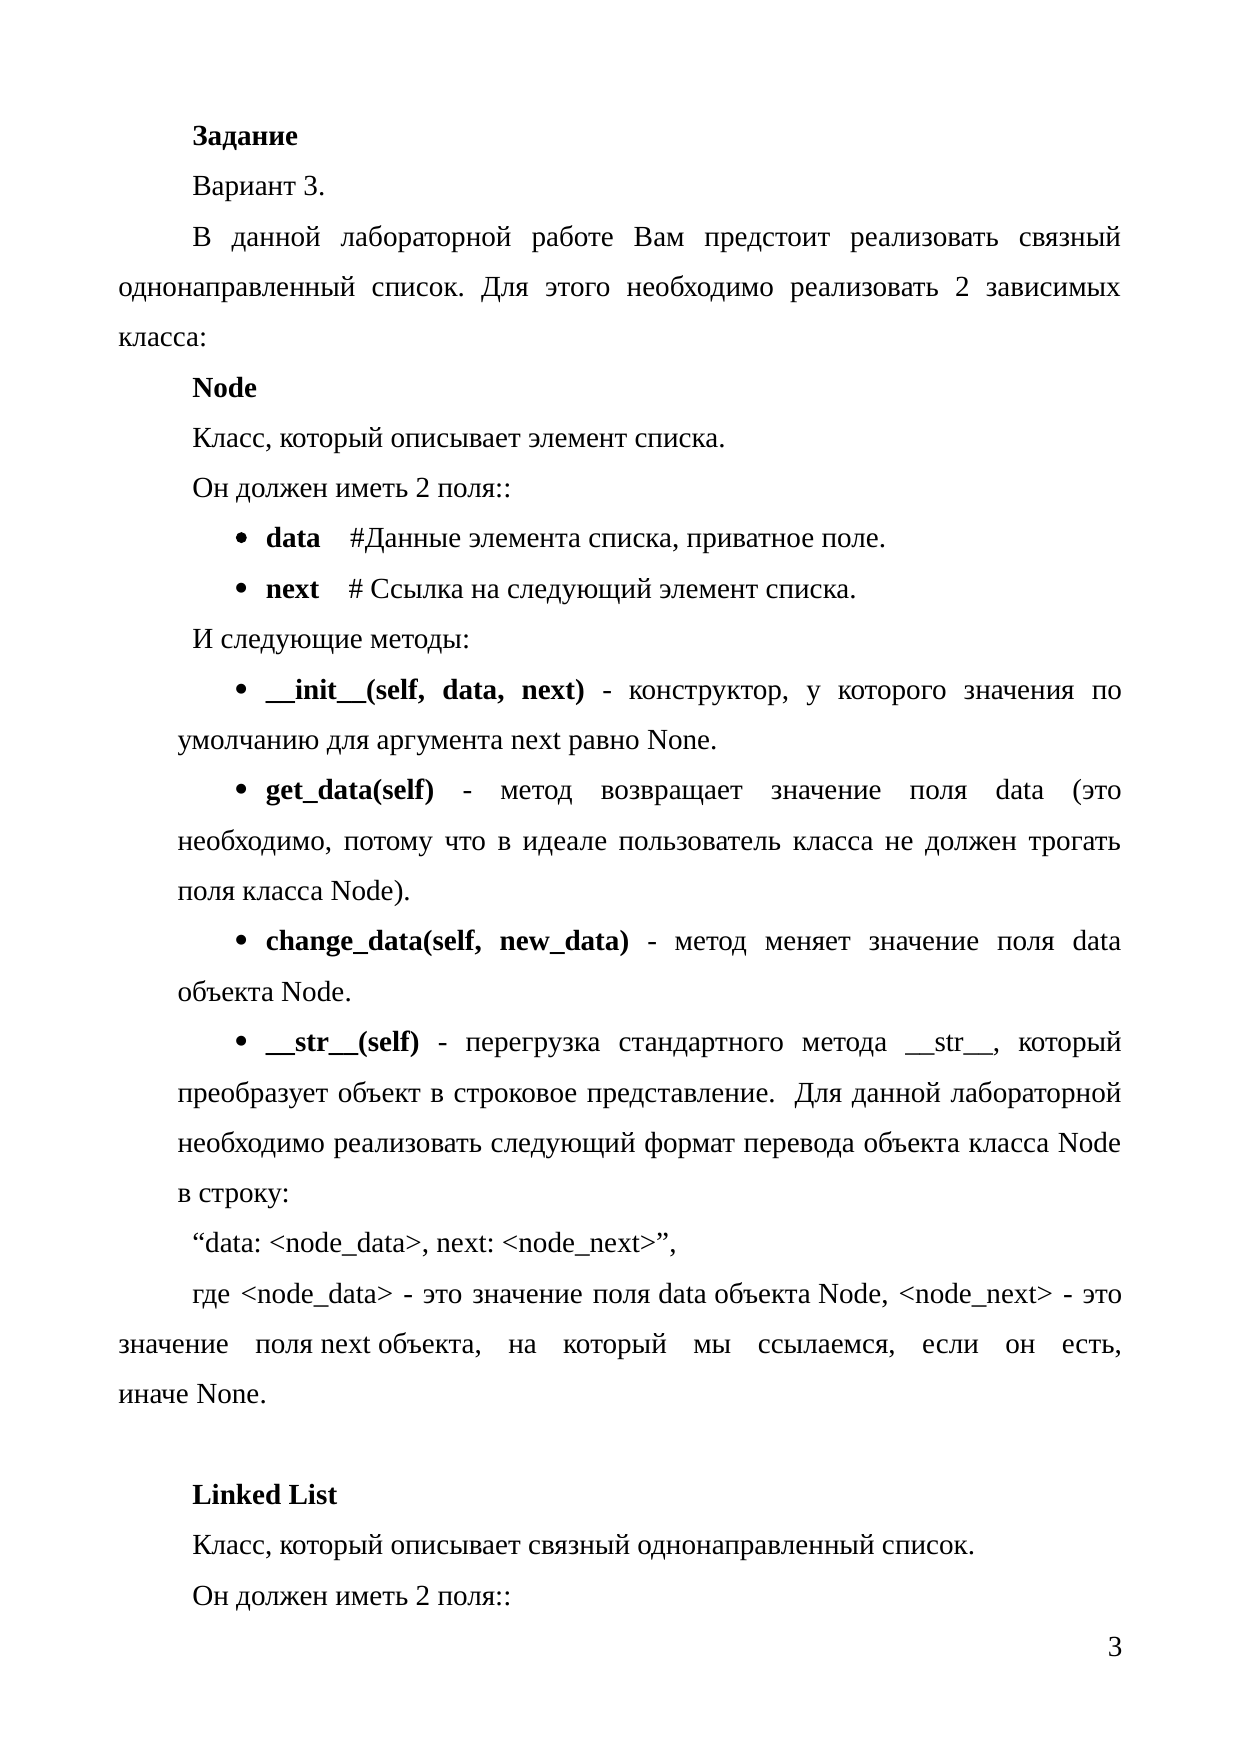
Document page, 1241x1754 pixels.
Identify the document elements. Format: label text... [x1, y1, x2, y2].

list __init__(self, data, next) - конструктор, у которого значения по умолчанию для аргумента next равно None. [177, 672, 1122, 756]
text Linked List [118, 1477, 1122, 1511]
list data #Данные элемента списка, приватное поле. [177, 521, 1122, 554]
text Node [118, 370, 1122, 403]
list __str__(self) - перегрузка стандартного метода __str__, который преобразует объект в строковое представление. Для данной лабораторной необходимо реализовать следующий формат перевода объекта класса Node в строку: [177, 1024, 1122, 1209]
text Он должен иметь 2 поля:: [118, 1578, 1122, 1611]
text Он должен иметь 2 поля:: [118, 470, 1122, 504]
text Вариант 3. [118, 168, 1122, 202]
text “data: <node_data>, next: <node_next>”, [118, 1226, 1122, 1259]
list get_data(self) - метод возвращает значение поля data (это необходимо, потому что в идеале пользователь класса не должен трогать поля класса Node). [177, 772, 1122, 907]
list next # Ссылка на следующий элемент списка. [177, 571, 1122, 605]
text И следующие методы: [118, 621, 1122, 655]
text Класс, который описывает элемент списка. [118, 420, 1122, 453]
subtitle Задание [118, 118, 1122, 152]
text Класс, который описывает связный однонаправленный список. [118, 1527, 1122, 1561]
text В данной лабораторной работе Вам предстоит реализовать связный однонаправленный список. Для этого необходимо реализовать 2 зависимых класса: [118, 219, 1122, 353]
text где <node_data> - это значение поля data объекта Node, <node_next> - это значение поля next объекта, на который мы ссылаемся, если он есть, иначе None. [118, 1276, 1122, 1410]
list change_data(self, new_data) - метод меняет значение поля data объекта Node. [177, 923, 1122, 1007]
